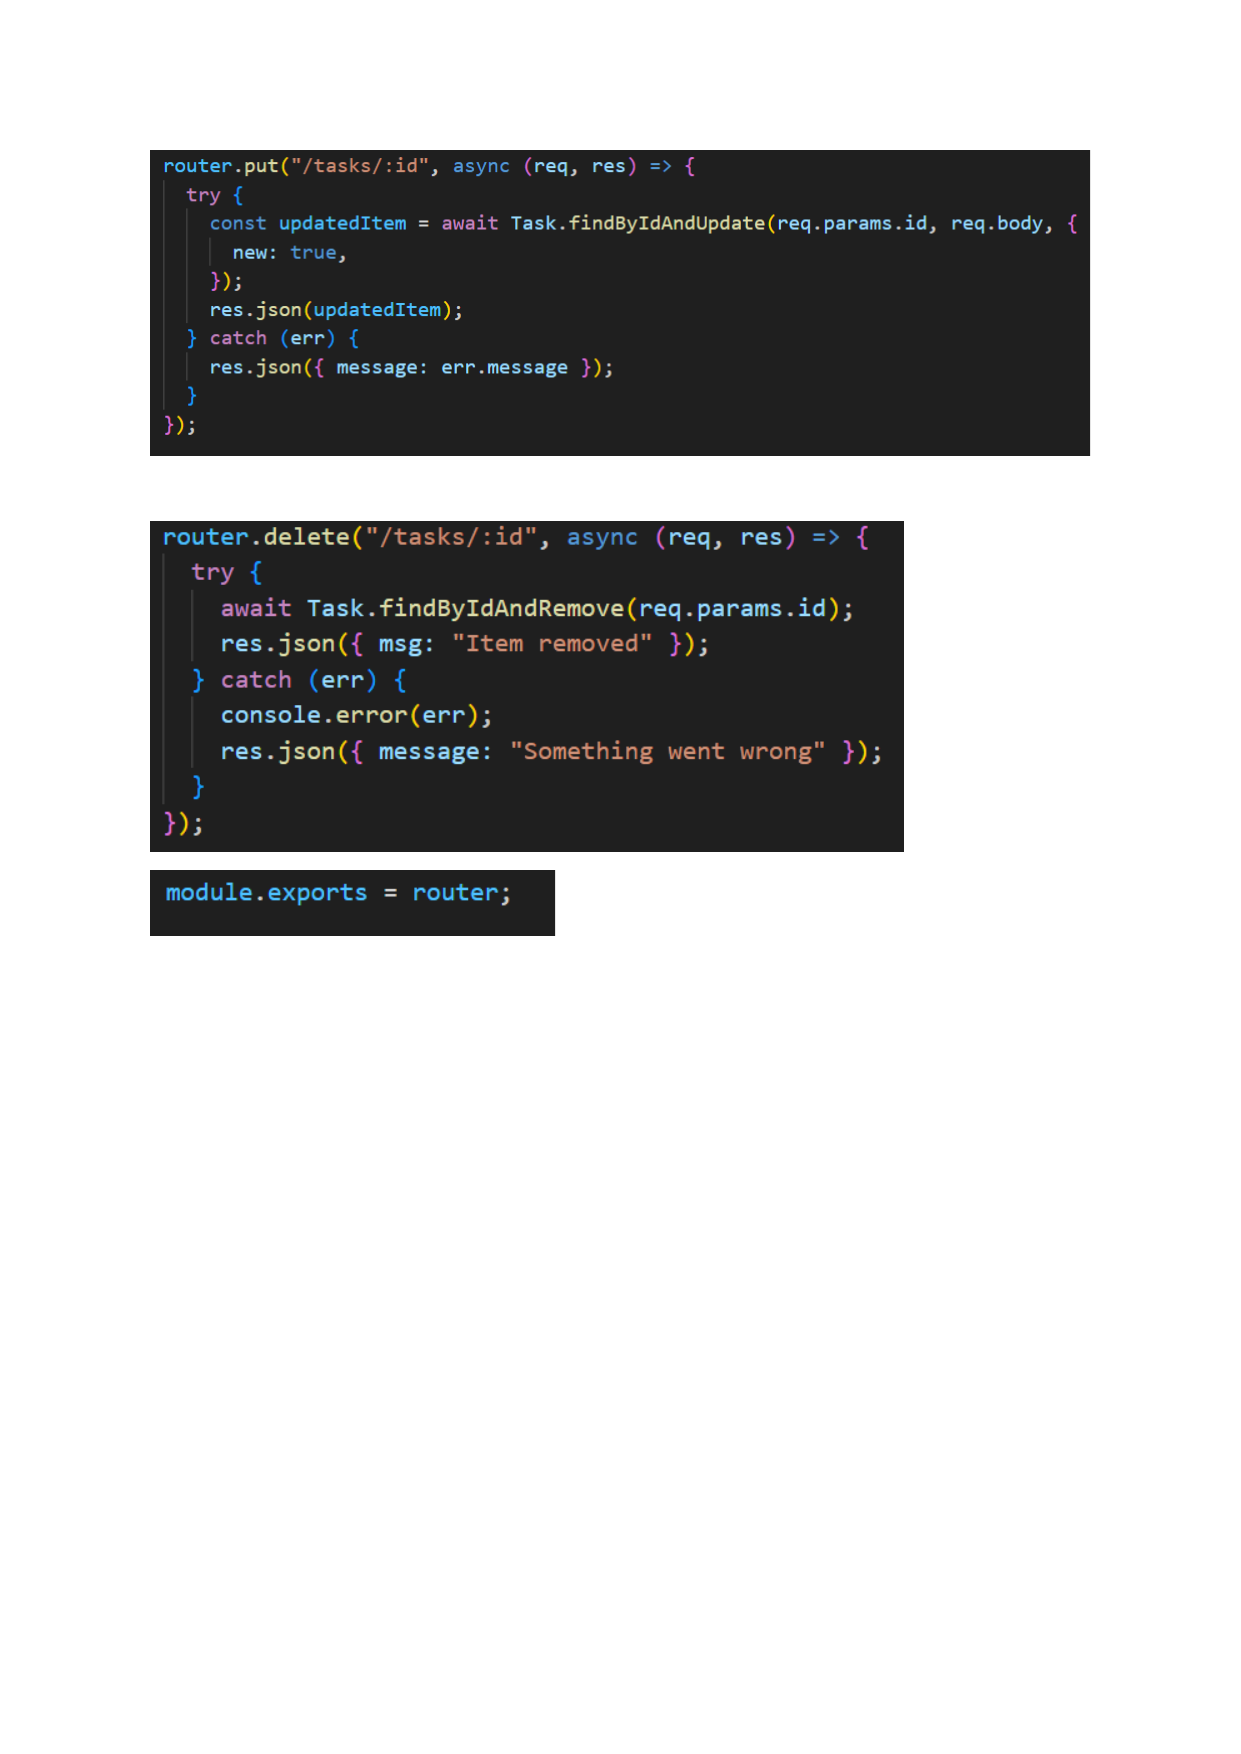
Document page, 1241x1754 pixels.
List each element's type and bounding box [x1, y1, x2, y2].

picture [150, 521, 904, 852]
picture [150, 870, 555, 936]
picture [150, 150, 1091, 456]
